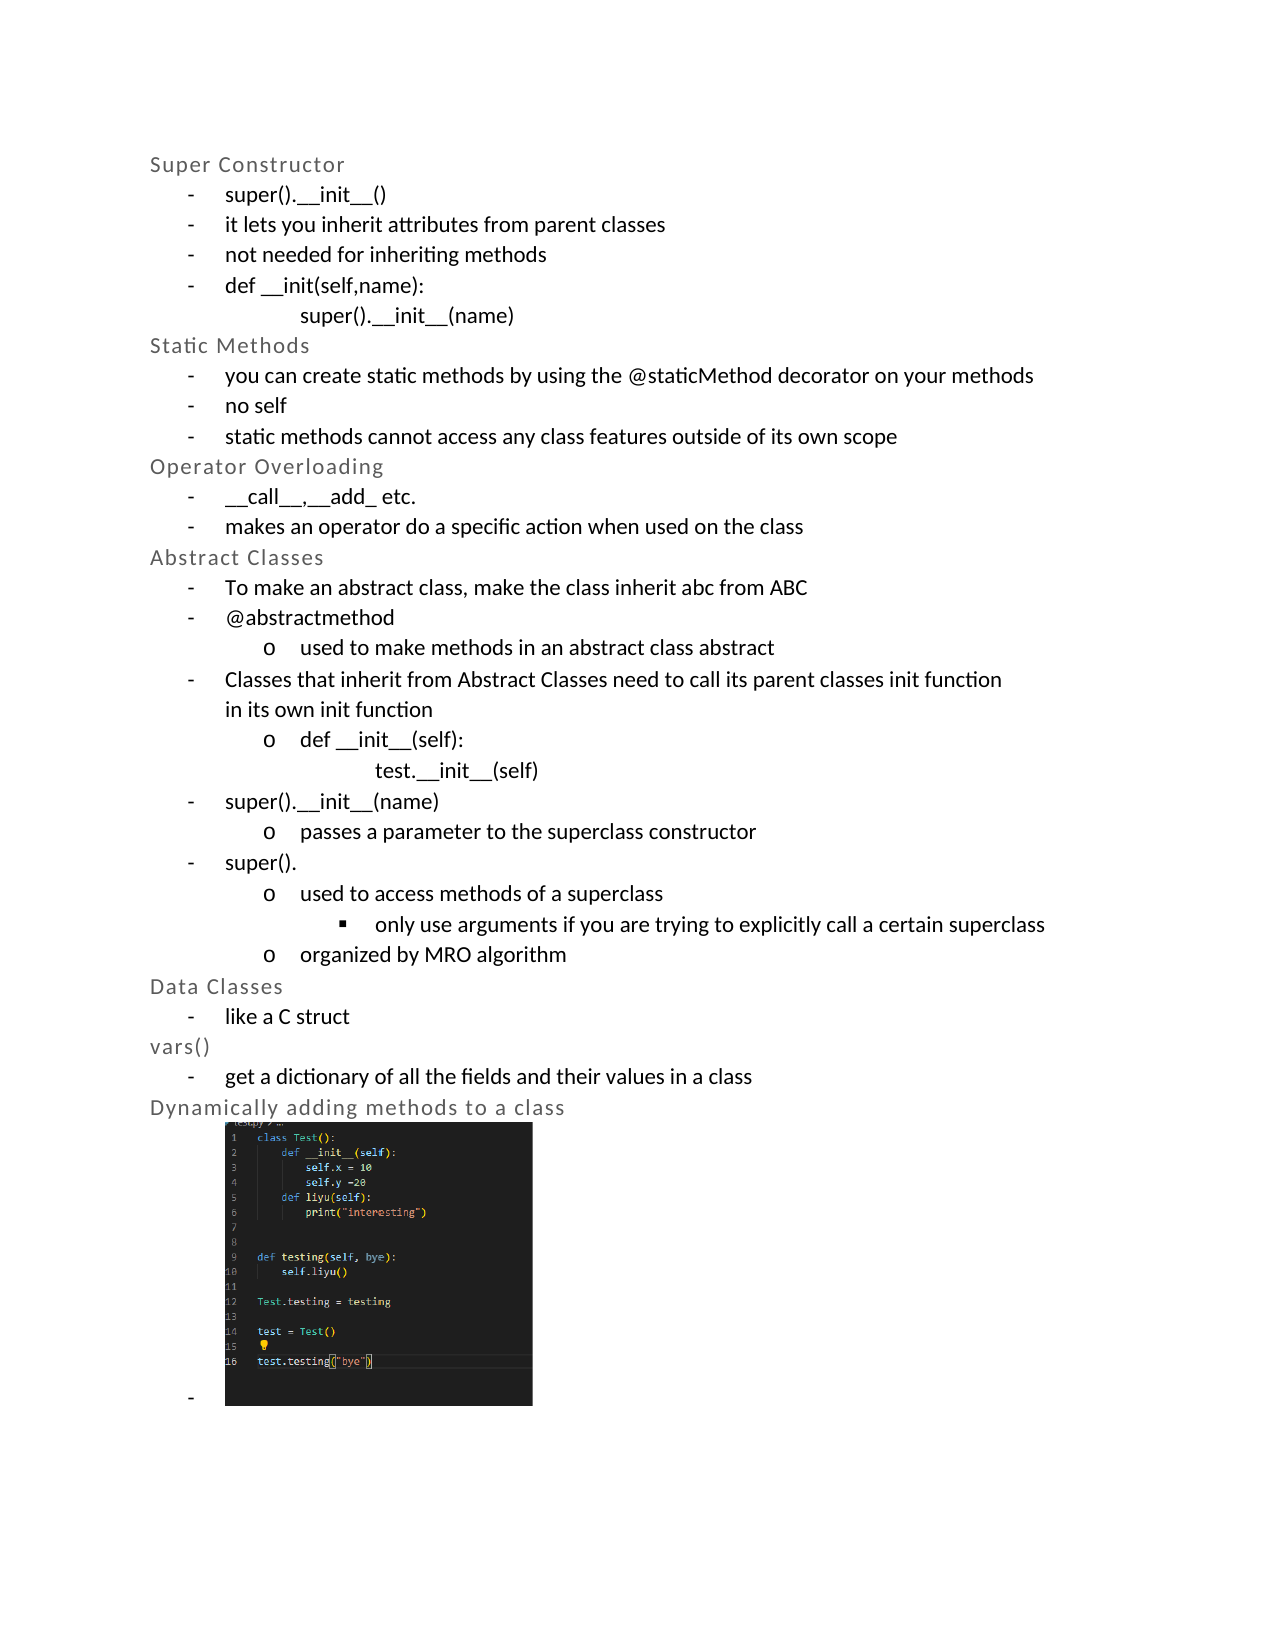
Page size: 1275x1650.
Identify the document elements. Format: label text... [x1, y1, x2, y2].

subtitle Operator Overloading [150, 452, 1125, 480]
list To make an abstract class, make the class inherit abc from ABC [187, 573, 1125, 601]
text super().__init__(name) [225, 301, 1125, 329]
text in its own init function [225, 695, 1125, 723]
subtitle Data Classes [150, 972, 1125, 1000]
list test.__init__(self) [375, 757, 1125, 785]
list it lets you inherit attributes from parent classes [187, 210, 1125, 238]
list get a dictionary of all the fields and their values in a class [187, 1062, 1125, 1091]
list super().__init__() [187, 180, 1125, 208]
list used to make methods in an abstract class abstract [262, 633, 1125, 662]
list you can create static methods by using the @staticMethod decorator on your methods [187, 361, 1125, 389]
list static methods cannot access any class features outside of its own scope [187, 422, 1125, 450]
list @abstractmethod [187, 603, 1125, 631]
list super().__init__(name) [187, 787, 1125, 815]
subtitle Dynamically adding methods to a class [150, 1093, 1125, 1121]
list def __init(self,name): [187, 271, 1125, 299]
list passes a parameter to the superclass constructor [262, 817, 1125, 846]
subtitle vars() [150, 1032, 1125, 1060]
list only use arguments if you are trying to explicitly call a certain superclass [337, 910, 1125, 938]
list super(). [187, 848, 1125, 877]
picture [225, 1122, 533, 1406]
subtitle Super Constructor [150, 150, 1125, 178]
list like a C struct [187, 1002, 1125, 1030]
subtitle Abstract Classes [150, 543, 1125, 571]
list organized by MRO algorithm [262, 940, 1125, 969]
list no self [187, 392, 1125, 420]
list not needed for inheriting methods [187, 241, 1125, 269]
list used to access methods of a superclass [262, 879, 1125, 908]
list def __init__(self): [262, 725, 1125, 754]
subtitle Static Methods [150, 331, 1125, 359]
list makes an operator do a specific action when used on the class [187, 512, 1125, 541]
list Classes that inherit from Abstract Classes need to call its parent classes init function [187, 665, 1125, 693]
list __call__,__add_ etc. [187, 482, 1125, 510]
